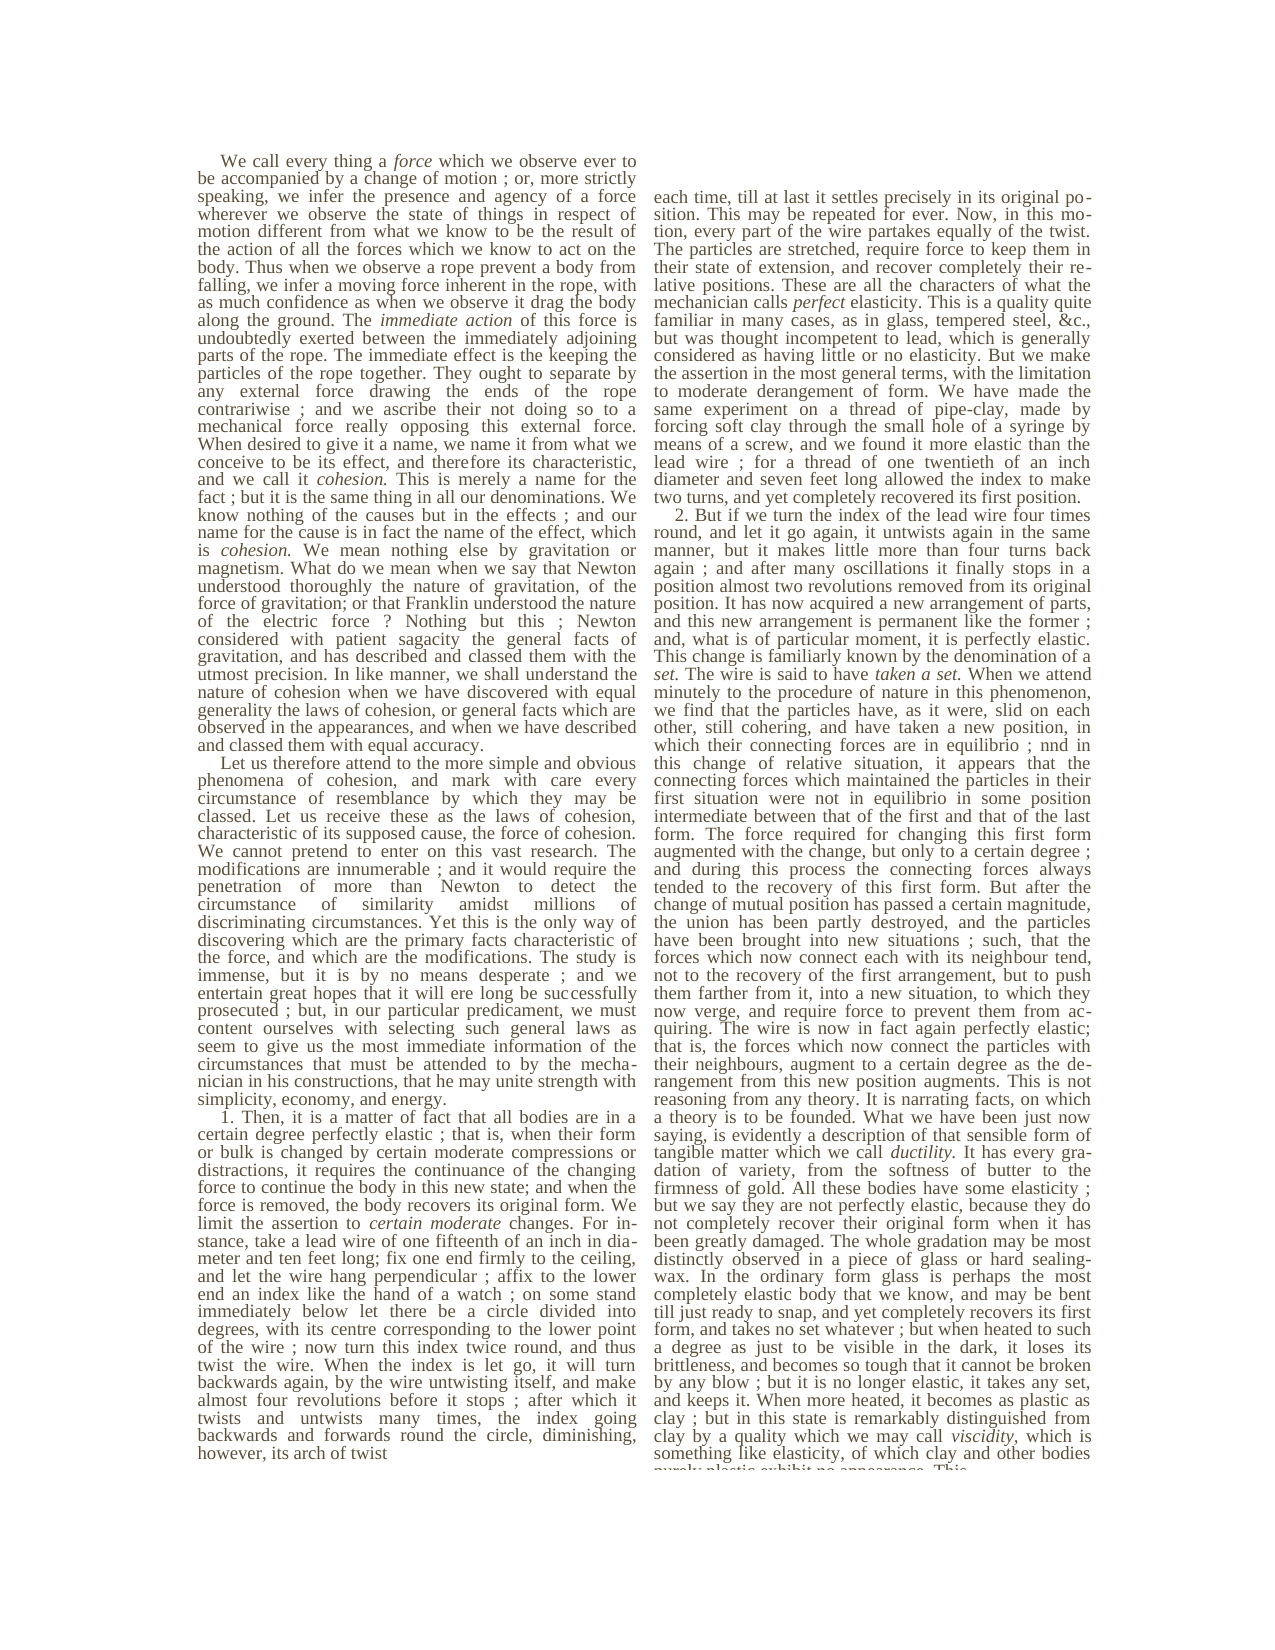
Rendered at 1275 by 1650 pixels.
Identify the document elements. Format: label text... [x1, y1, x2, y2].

text Let us therefore attend to the more simple and obvious phenomena of cohesion, and mark with care every circumstance of resemblance by which they may be classed. Let us receive these as the laws of cohesion, characteristic of its supposed cause, the force of cohesion. We cannot pretend to enter on this vast research. The modifications are innumerable ; and it would require the penetration of more than Newton to detect the circumstance of similarity amidst millions of discriminating circumstances. Yet this is the only way of discovering which are the primary facts characteristic of the force, and which are the modifications. The study is immense, but it is by no means desperate ; and we entertain great hopes that it will ere long be successfully prosecuted ; but, in our particular predicament, we must content ourselves with selecting such general laws as seem to give us the most immediate information of the circumstances that must be attended to by the mechanician in his constructions, that he may unite strength with simplicity, economy, and energy. [197, 755, 637, 1109]
text We call every thing a force which we observe ever to be accompanied by a change of motion ; or, more strictly speaking, we infer the presence and agency of a force wherever we observe the state of things in respect of motion different from what we know to be the result of the action of all the forces which we know to act on the body. Thus when we observe a rope prevent a body from falling, we infer a moving force inherent in the rope, with as much confidence as when we observe it drag the body along the ground. The immediate action of this force is undoubtedly exerted between the immediately adjoining parts of the rope. The immediate effect is the keeping the particles of the rope together. They ought to separate by any external force drawing the ends of the rope contrariwise ; and we ascribe their not doing so to a mechanical force really opposing this external force. When desired to give it a name, we name it from what we conceive to be its effect, and therefore its characteristic, and we call it cohesion. This is merely a name for the fact ; but it is the same thing in all our denominations. We know nothing of the causes but in the effects ; and our name for the cause is in fact the name of the effect, which is cohesion. We mean nothing else by gravitation or magnetism. What do we mean when we say that Newton understood thoroughly the nature of gravitation, of the force of gravitation; or that Franklin understood the nature of the electric force ? Nothing but this ; Newton considered with patient sagacity the general facts of gravitation, and has described and classed them with the utmost precision. In like manner, we shall understand the nature of cohesion when we have discovered with equal generality the laws of cohesion, or general facts which are observed in the appearances, and when we have described and classed them with equal accuracy. [197, 153, 637, 755]
text 1. Then, it is a matter of fact that all bodies are in a certain degree perfectly elastic ; that is, when their form or bulk is changed by certain moderate compressions or distractions, it requires the continuance of the changing force to continue the body in this new state; and when the force is removed, the body recovers its original form. We limit the assertion to certain moderate changes. For instance, take a lead wire of one fifteenth of an inch in diameter and ten feet long; fix one end firmly to the ceiling, and let the wire hang perpendicular ; affix to the lower end an index like the hand of a watch ; on some stand immediately below let there be a circle divided into degrees, with its centre corresponding to the lower point of the wire ; now turn this index twice round, and thus twist the wire. When the index is let go, it will turn backwards again, by the wire untwisting itself, and make almost four revolutions before it stops ; after which it twists and untwists many times, the index going backwards and forwards round the circle, diminishing, however, its arch of twist [197, 1109, 637, 1463]
